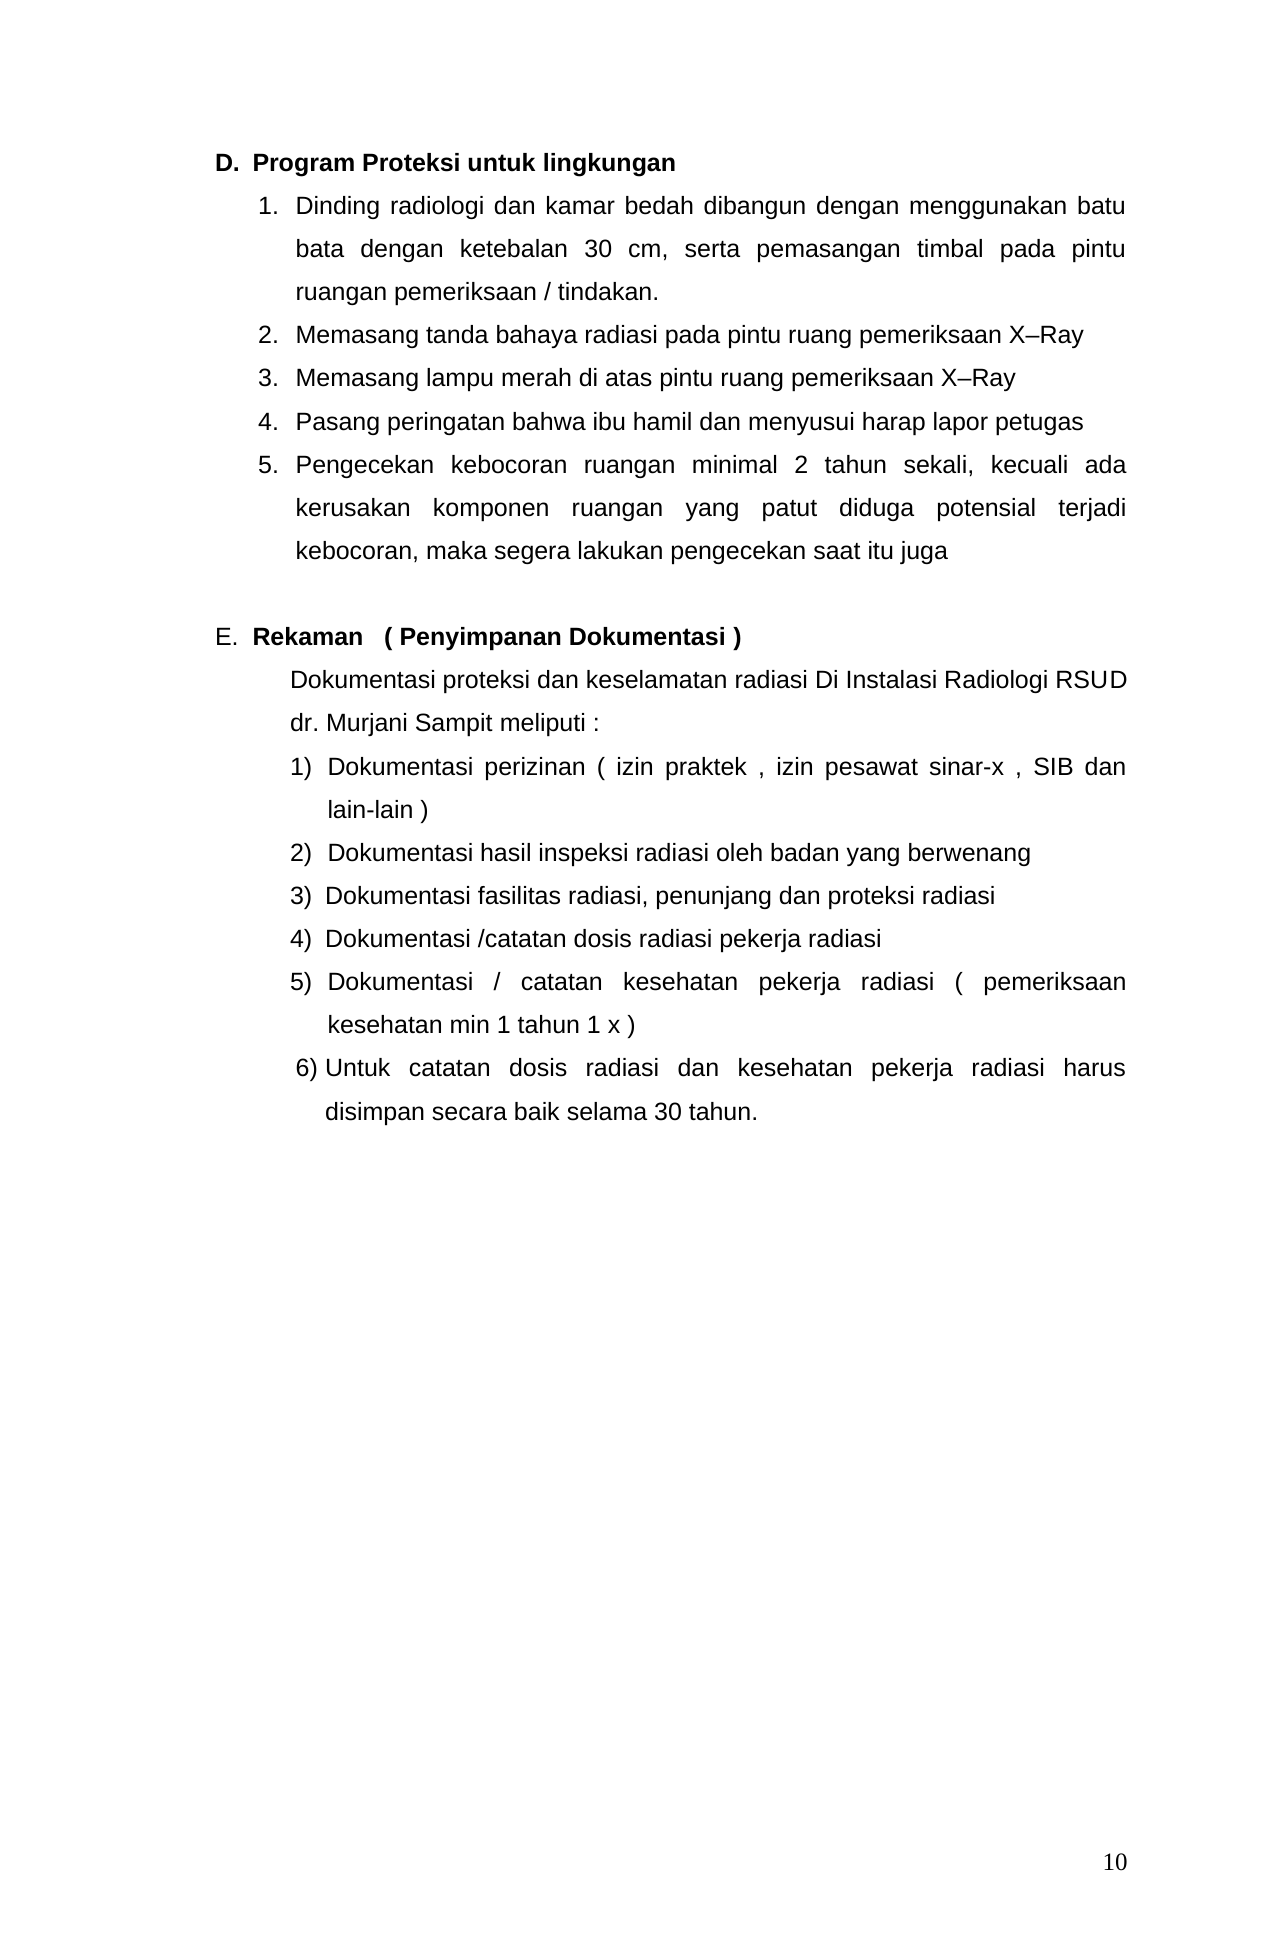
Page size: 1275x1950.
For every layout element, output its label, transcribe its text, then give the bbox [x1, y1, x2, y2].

list Dokumentasi /catatan dosis radiasi pekerja radiasi [290, 924, 1127, 953]
list Pengecekan kebocoran ruangan minimal 2 tahun sekali, kecuali ada kerusakan komponen ruangan yang patut diduga potensial terjadi kebocoran, maka segera lakukan pengecekan saat itu juga [258, 449, 1127, 564]
text Dokumentasi proteksi dan keselamatan radiasi Di Instalasi Radiologi RSUD dr. Murjani Sampit meliputi : [290, 665, 1127, 737]
list Dokumentasi fasilitas radiasi, penunjang dan proteksi radiasi [290, 881, 1127, 909]
list Dinding radiologi dan kamar bedah dibangun dengan menggunakan batu bata dengan ketebalan 30 cm, serta pemasangan timbal pada pintu ruangan pemeriksaan / tindakan. [258, 191, 1127, 306]
list Memasang tanda bahaya radiasi pada pintu ruang pemeriksaan X–Ray [258, 320, 1127, 349]
list Program Proteksi untuk lingkungan [215, 148, 1127, 176]
list Dokumentasi perizinan ( izin praktek , izin pesawat sinar-x , SIB dan lain-lain ) [290, 751, 1127, 823]
list Dokumentasi hasil inspeksi radiasi oleh badan yang berwenang [290, 838, 1127, 866]
list Dokumentasi / catatan kesehatan pekerja radiasi ( pemeriksaan kesehatan min 1 tahun 1 x ) [290, 967, 1127, 1039]
list Rekaman ( Penyimpanan Dokumentasi ) [215, 622, 1127, 651]
list Untuk catatan dosis radiasi dan kesehatan pekerja radiasi harus disimpan secara baik selama 30 tahun. [295, 1053, 1127, 1125]
list Memasang lampu merah di atas pintu ruang pemeriksaan X–Ray [258, 363, 1127, 392]
list Pasang peringatan bahwa ibu hamil dan menyusui harap lapor petugas [258, 406, 1127, 435]
